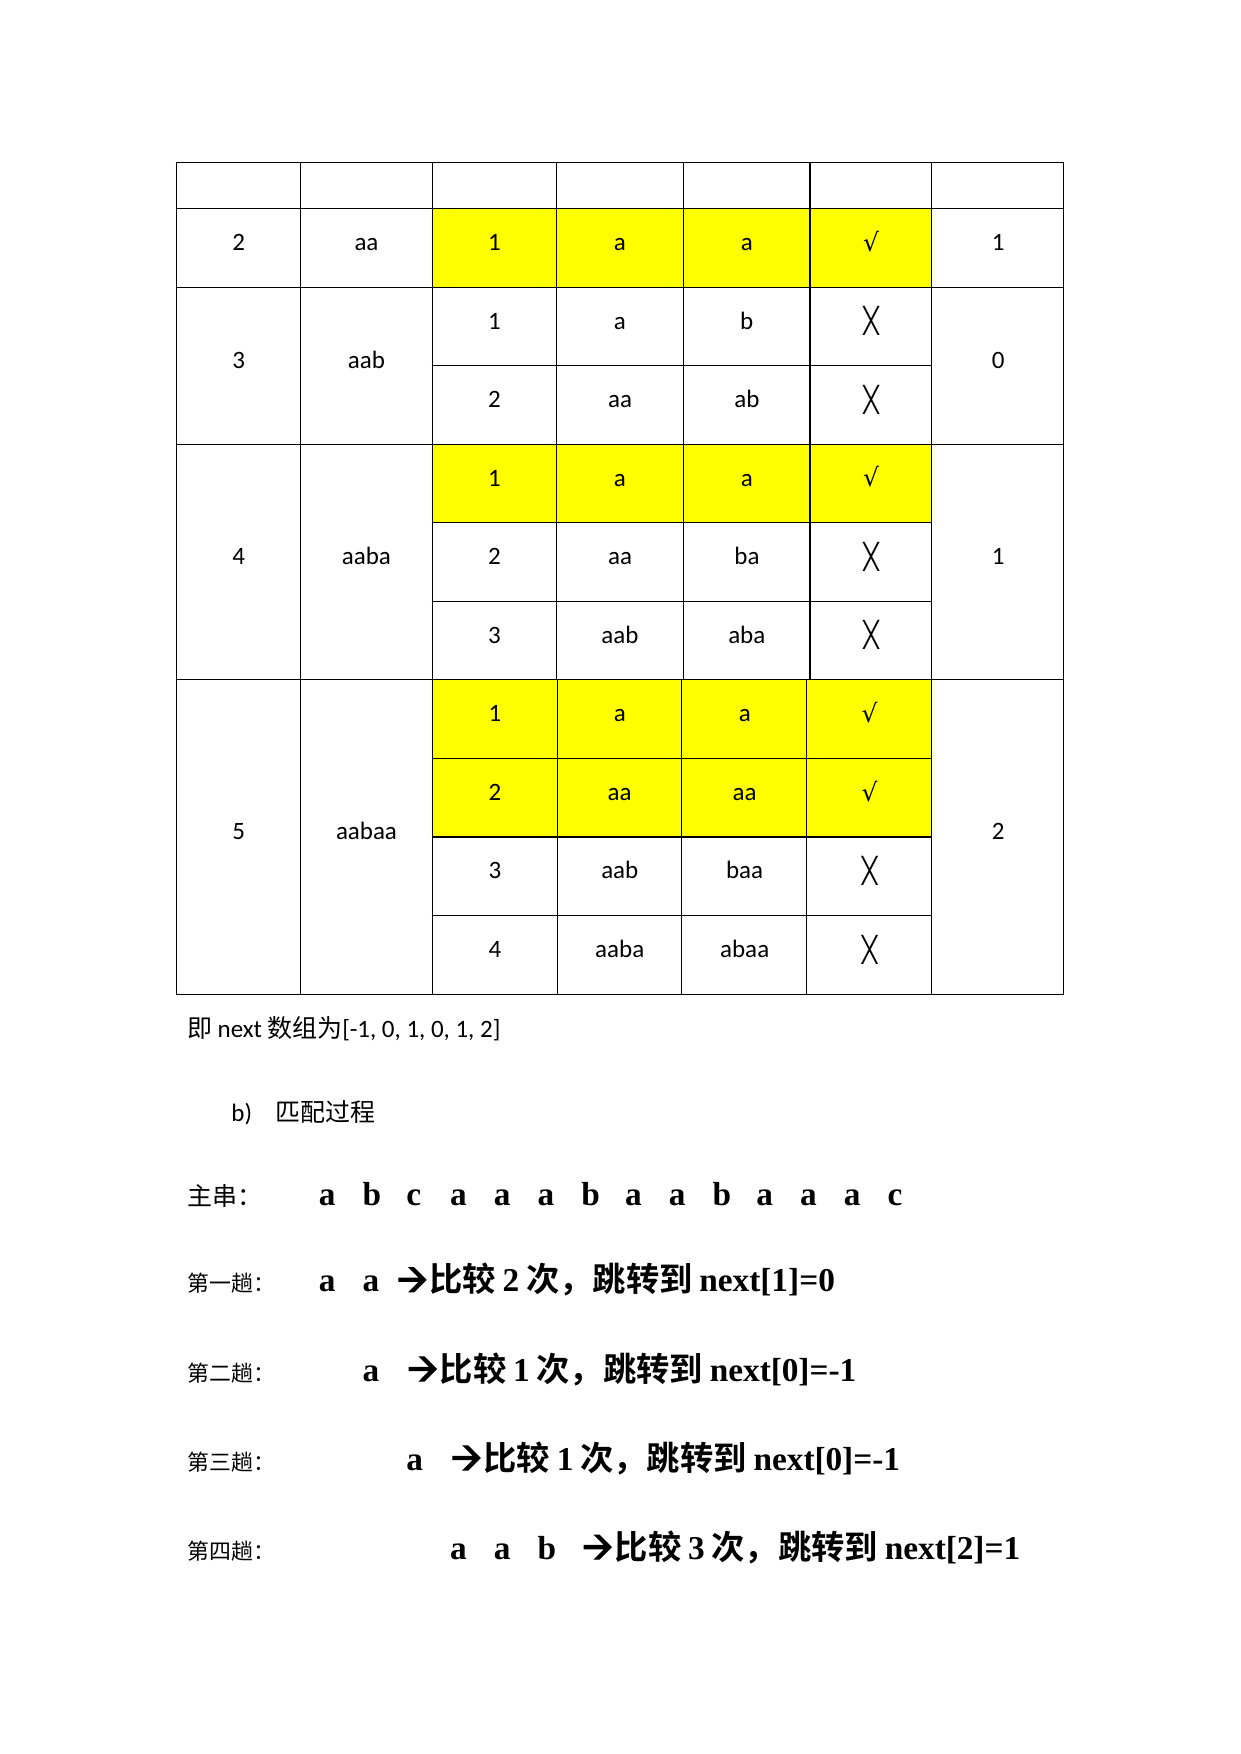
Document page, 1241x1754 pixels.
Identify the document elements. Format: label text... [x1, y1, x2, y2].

table_cell 1 [433, 288, 556, 365]
table_cell a [682, 680, 806, 758]
table_cell aba [684, 602, 809, 679]
table_cell 1 [177, 163, 300, 208]
table_cell 1 [433, 680, 557, 758]
table_cell 4 [177, 445, 300, 679]
table_cell 2 [932, 680, 1063, 993]
table_cell √ [811, 445, 931, 522]
table_cell aa [557, 523, 683, 601]
table_cell 1 [932, 445, 1063, 679]
list 匹配过程 [231, 1078, 1053, 1143]
table_cell 2 [433, 366, 556, 444]
table_cell 3 [177, 288, 300, 444]
text 第二趟： a 比较1次，跳转到next[0]=-1 [187, 1334, 1053, 1399]
table_cell √ [807, 680, 931, 758]
table_cell 4 [433, 916, 557, 993]
text 主串： a b c a a a b a a b a a a c [187, 1161, 1053, 1226]
text 第四趟： a a b 比较3次，跳转到next[2]=1 [187, 1512, 1053, 1577]
table_cell a [557, 209, 683, 287]
text 即next数组为[-1, 0, 1, 0, 1, 2] [187, 995, 1053, 1059]
table_cell √ [811, 209, 931, 287]
table_cell 3 [433, 838, 557, 915]
table_cell 1 [433, 445, 556, 522]
table_cell b [684, 288, 809, 365]
table_cell ╳ [811, 602, 931, 679]
table_cell - [557, 163, 683, 208]
table_cell 2 [177, 209, 300, 287]
table_cell aab [557, 602, 683, 679]
table_cell ba [684, 523, 809, 601]
text 第三趟： a 比较1次，跳转到next[0]=-1 [187, 1423, 1053, 1488]
table_cell ╳ [811, 366, 931, 444]
table_cell aaba [301, 445, 432, 679]
table_cell a [557, 288, 683, 365]
table_cell ╳ [807, 916, 931, 993]
table_cell a [557, 445, 683, 522]
table_cell 1 [433, 209, 556, 287]
table_cell - [811, 163, 931, 208]
table_cell aa [682, 759, 806, 836]
table_cell abaa [682, 916, 806, 993]
table_cell 1 [932, 209, 1063, 287]
table_cell aab [558, 838, 681, 915]
table_cell ╳ [811, 288, 931, 365]
table_cell 3 [433, 602, 556, 679]
table_cell aaba [558, 916, 681, 993]
table_cell ab [684, 366, 809, 444]
table_cell ╳ [811, 523, 931, 601]
text 第一趟： a a 比较2次，跳转到next[1]=0 [187, 1245, 1053, 1310]
table_cell - [684, 163, 809, 208]
table_cell a [558, 680, 681, 758]
table_cell aa [301, 209, 432, 287]
table_cell √ [807, 759, 931, 836]
table_cell 0 [932, 163, 1063, 208]
table_cell - [433, 163, 556, 208]
table_cell aa [557, 366, 683, 444]
table_cell aab [301, 288, 432, 444]
table_cell aabaa [301, 680, 432, 993]
table_cell baa [682, 838, 806, 915]
table_cell a [684, 445, 809, 522]
table_cell 0 [932, 288, 1063, 444]
table_cell ╳ [807, 838, 931, 915]
table_cell 5 [177, 680, 300, 993]
table_cell aa [558, 759, 681, 836]
table_cell a [301, 163, 432, 208]
table_cell 2 [433, 523, 556, 601]
table_cell 2 [433, 759, 557, 836]
table_cell a [684, 209, 809, 287]
